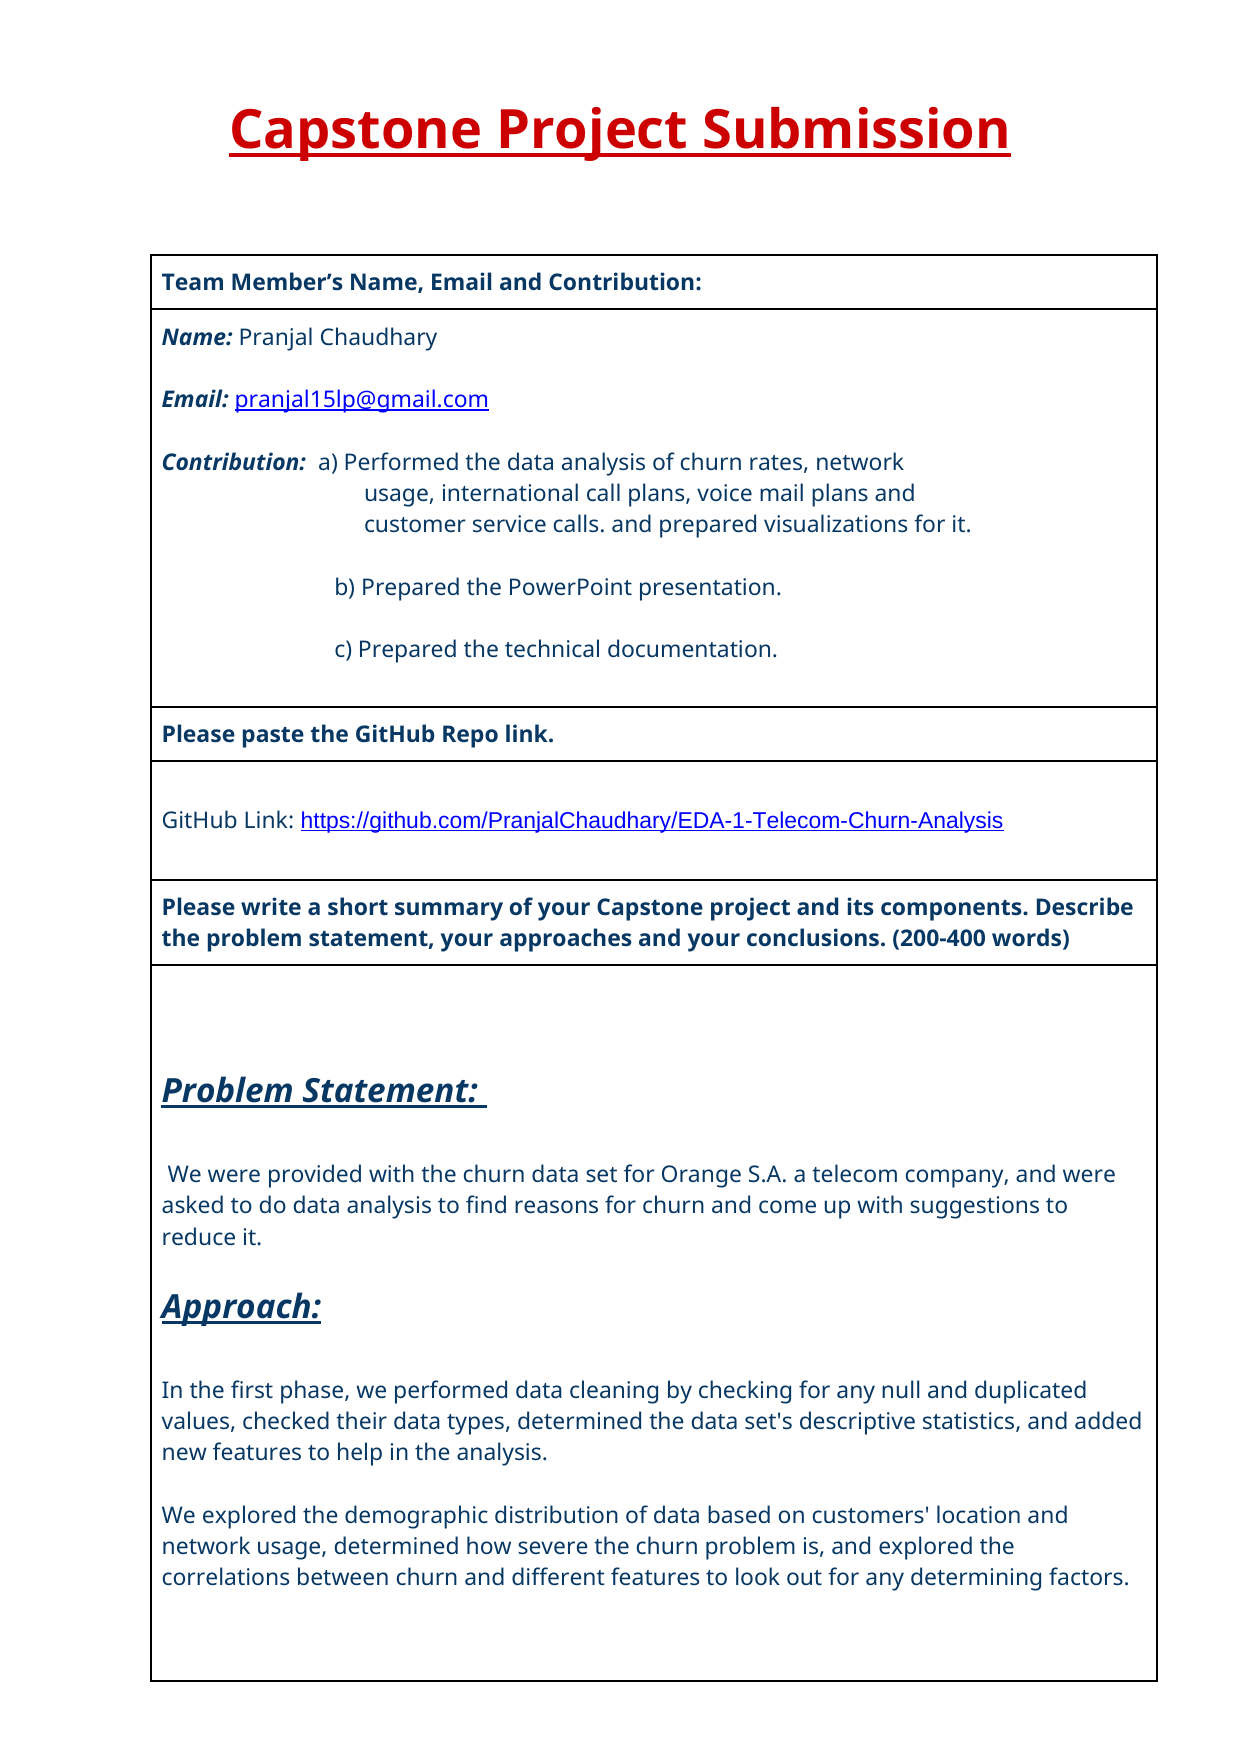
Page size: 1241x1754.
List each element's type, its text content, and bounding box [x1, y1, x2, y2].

table_cell GitHub Link: https://github.com/PranjalChaudhary/EDA-1-Telecom-Churn-Analysis [152, 762, 1156, 878]
title Capstone Project Submission [150, 91, 1090, 165]
table_cell Please paste the GitHub Repo link. [152, 708, 1156, 760]
table_header Team Member’s Name, Email and Contribution: [152, 256, 1156, 308]
table_cell Name: Pranjal Chaudhary Email: pranjal15lp@gmail.com Contribution: a) Performed the data analysis of churn rates, network usage, international call plans, voice mail plans and customer service calls. and prepared visualizations for it. b) Prepared the PowerPoint presentation. c) Prepared the technical documentation. [152, 310, 1156, 706]
table_cell Please write a short summary of your Capstone project and its components. Describe the problem statement, your approaches and your conclusions. (200-400 words) [152, 881, 1156, 964]
